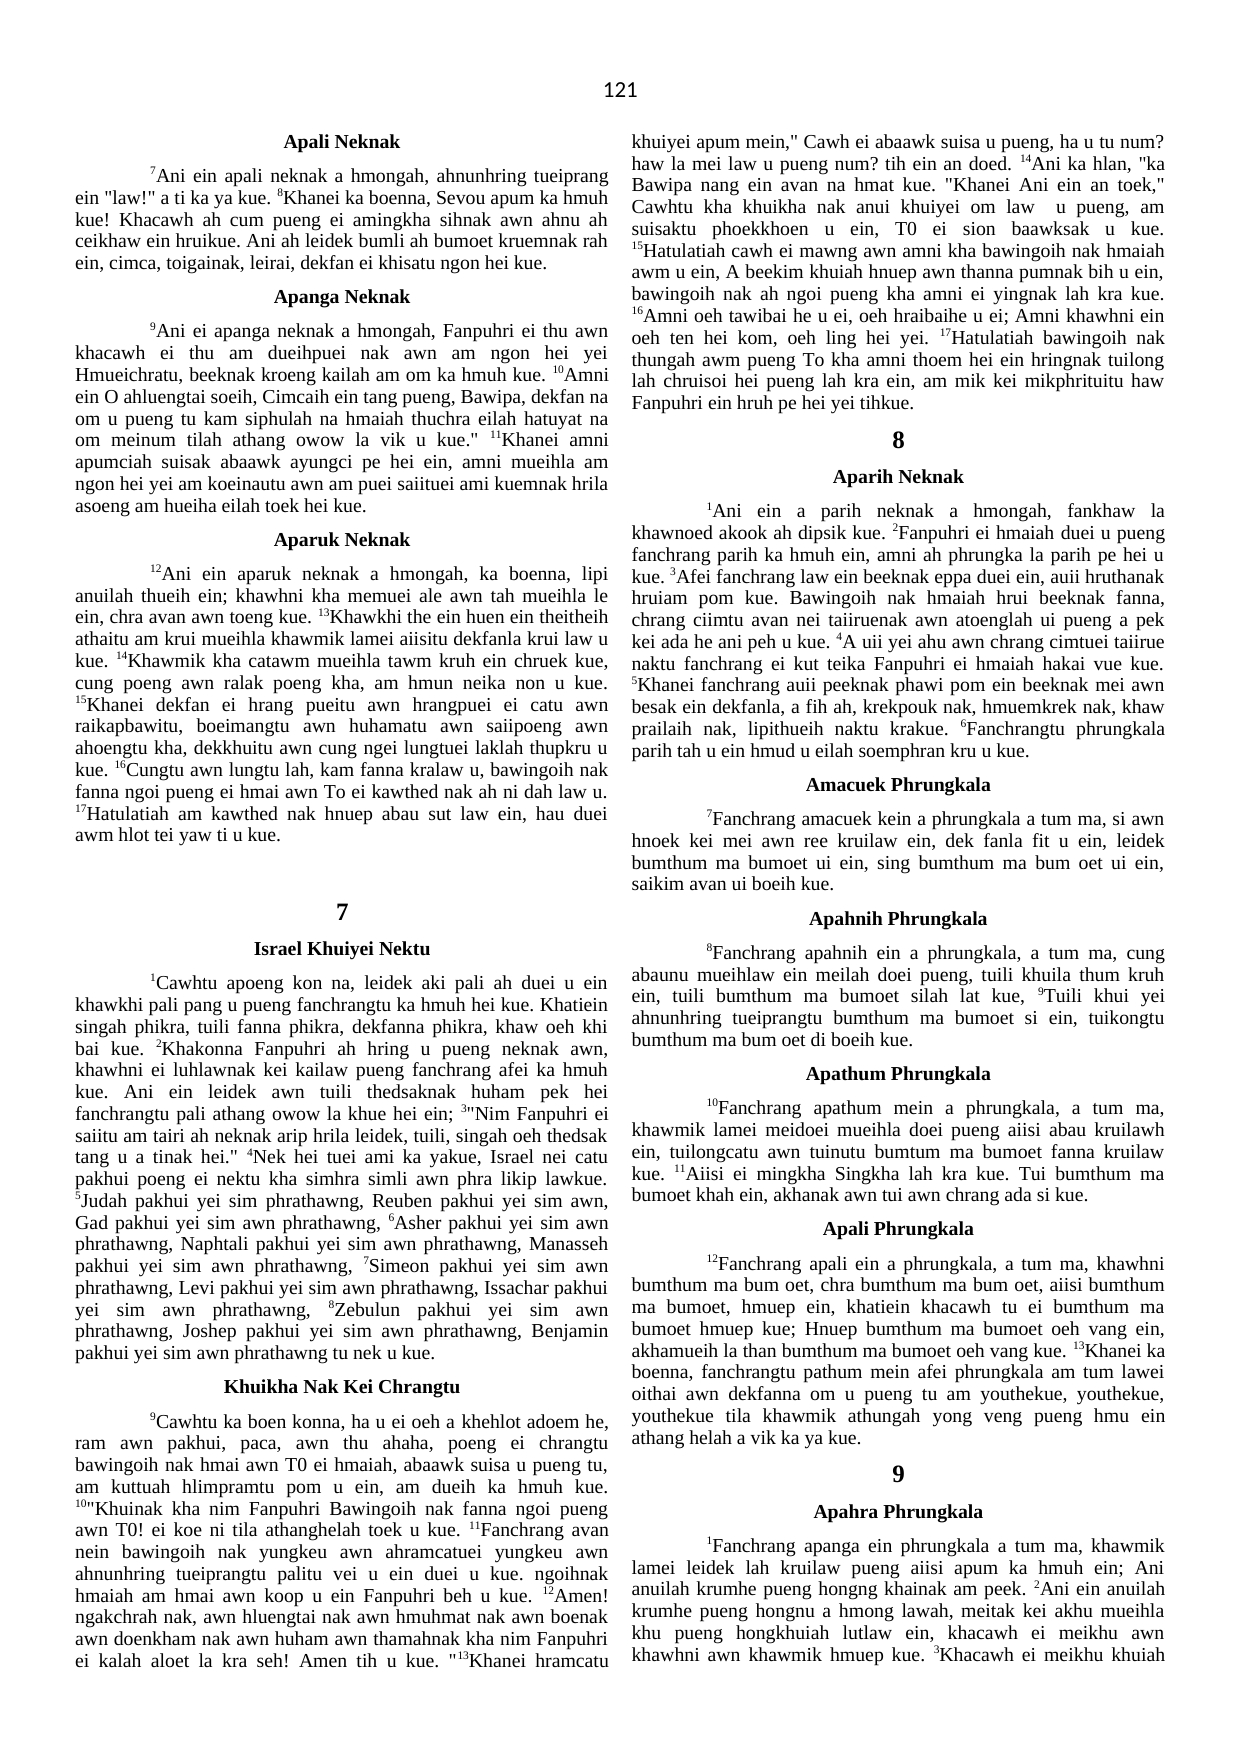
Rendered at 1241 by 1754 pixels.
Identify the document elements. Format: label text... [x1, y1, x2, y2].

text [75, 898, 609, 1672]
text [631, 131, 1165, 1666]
text Apanga Neknak [75, 286, 609, 308]
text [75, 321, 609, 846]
text 7Ani ein apali neknak a hmongah, ahnunhring tueiprang ein "law!" a ti ka ya kue. 8Khanei ka boenna, Sevou apum ka hmuh kue! Khacawh ah cum pueng ei amingkha sihnak awn ahnu ah ceikhaw ein hruikue. Ani ah leidek bumli ah bumoet kruemnak rah ein, cimca, toigainak, leirai, dekfan ei khisatu ngon hei kue. [75, 165, 609, 274]
text Apali Neknak [75, 131, 609, 153]
